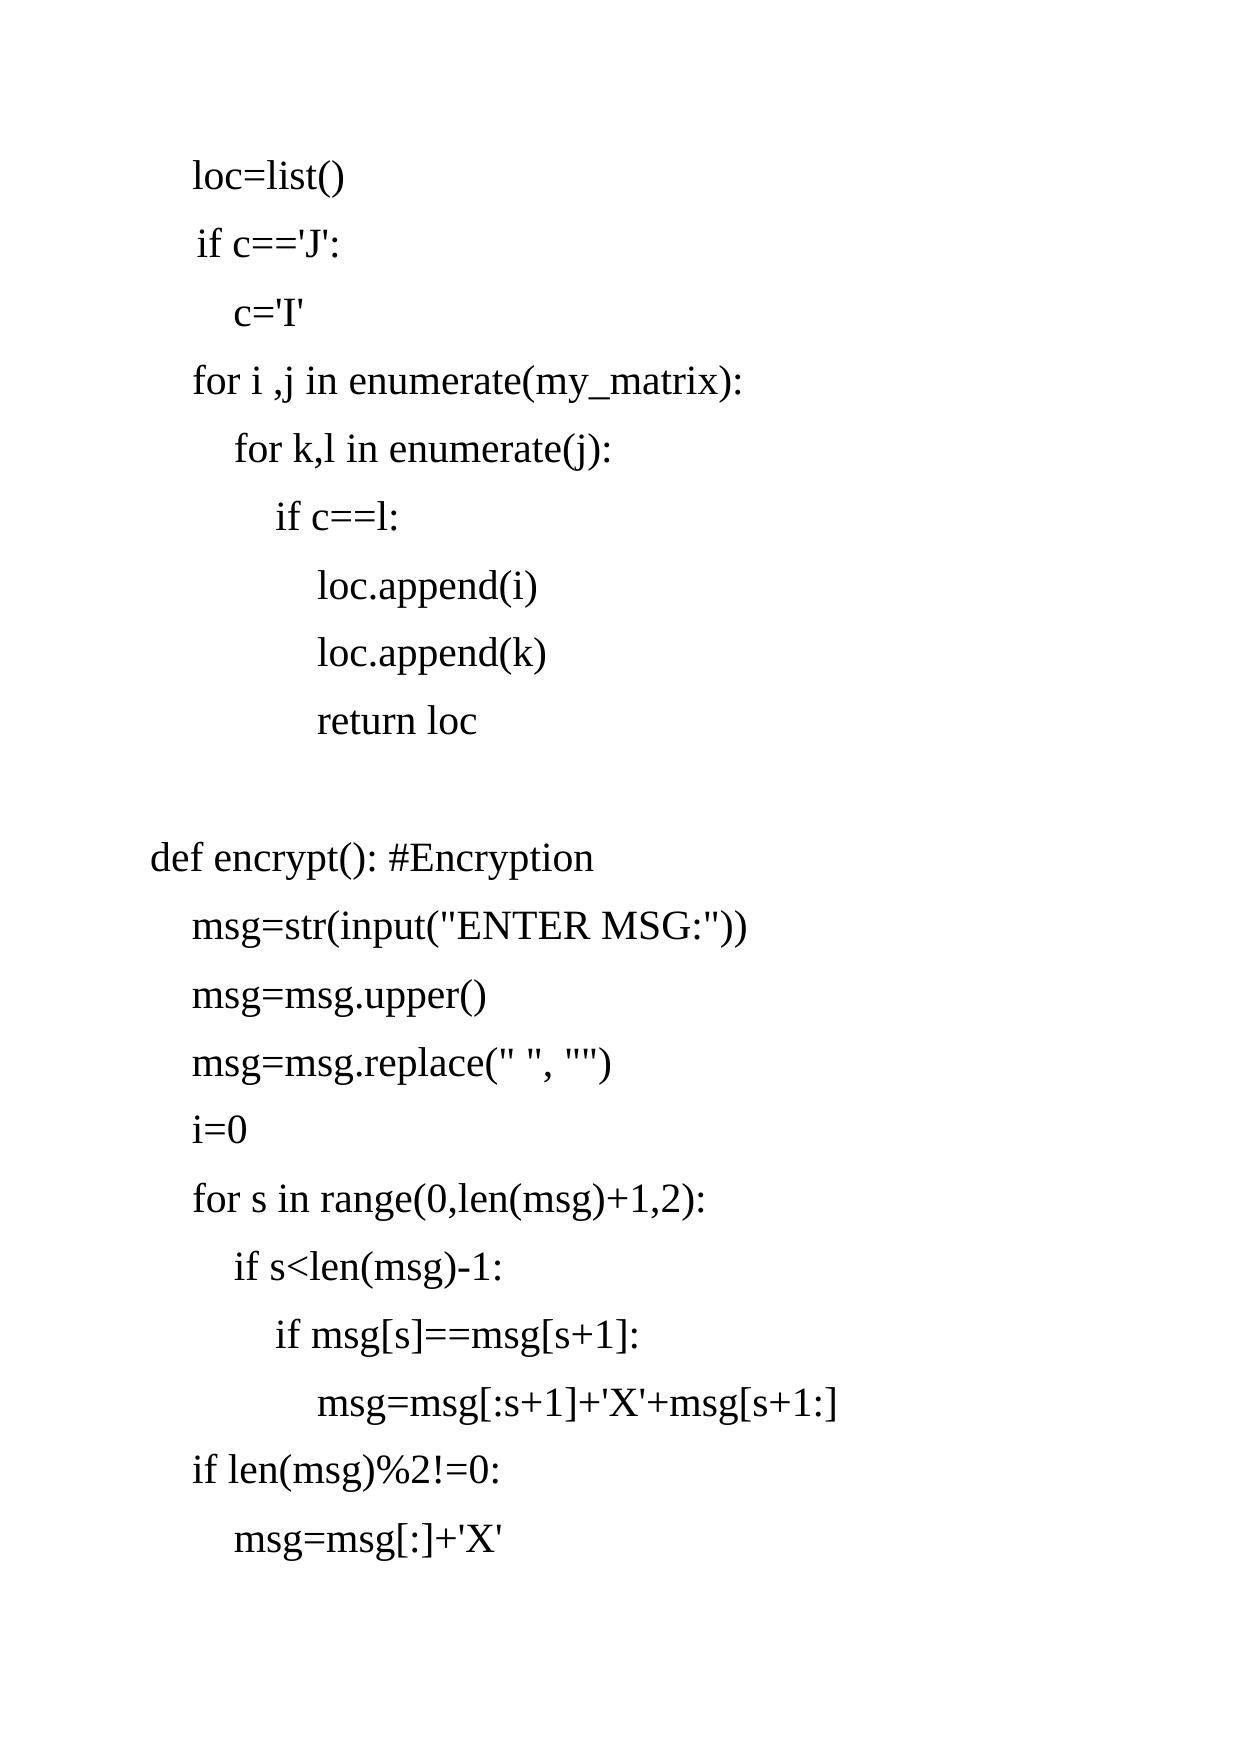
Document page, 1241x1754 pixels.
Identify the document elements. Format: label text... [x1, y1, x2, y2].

text loc.append(i) loc.append(k) return loc [317, 560, 548, 743]
text i=0 [192, 1106, 1103, 1153]
text for i ,j in enumerate(my_matrix): for k,l in enumerate(j): [192, 356, 744, 472]
text if msg[s]==msg[s+1]: msg=msg[:s+1]+'X'+msg[s+1:] [275, 1310, 1103, 1425]
text if len(msg)%2!=0: msg=msg[:]+'X' [192, 1445, 504, 1561]
text for s in range(0,len(msg)+1,2): if s<len(msg)-1: [192, 1174, 709, 1289]
text loc=list() if c=='J': c='I' [192, 150, 345, 335]
text def encrypt(): #Encryption msg=str(input("ENTER MSG:")) msg=msg.upper() msg=msg.replace(" ", "") [150, 832, 750, 1085]
text if c==l: [275, 492, 1103, 540]
